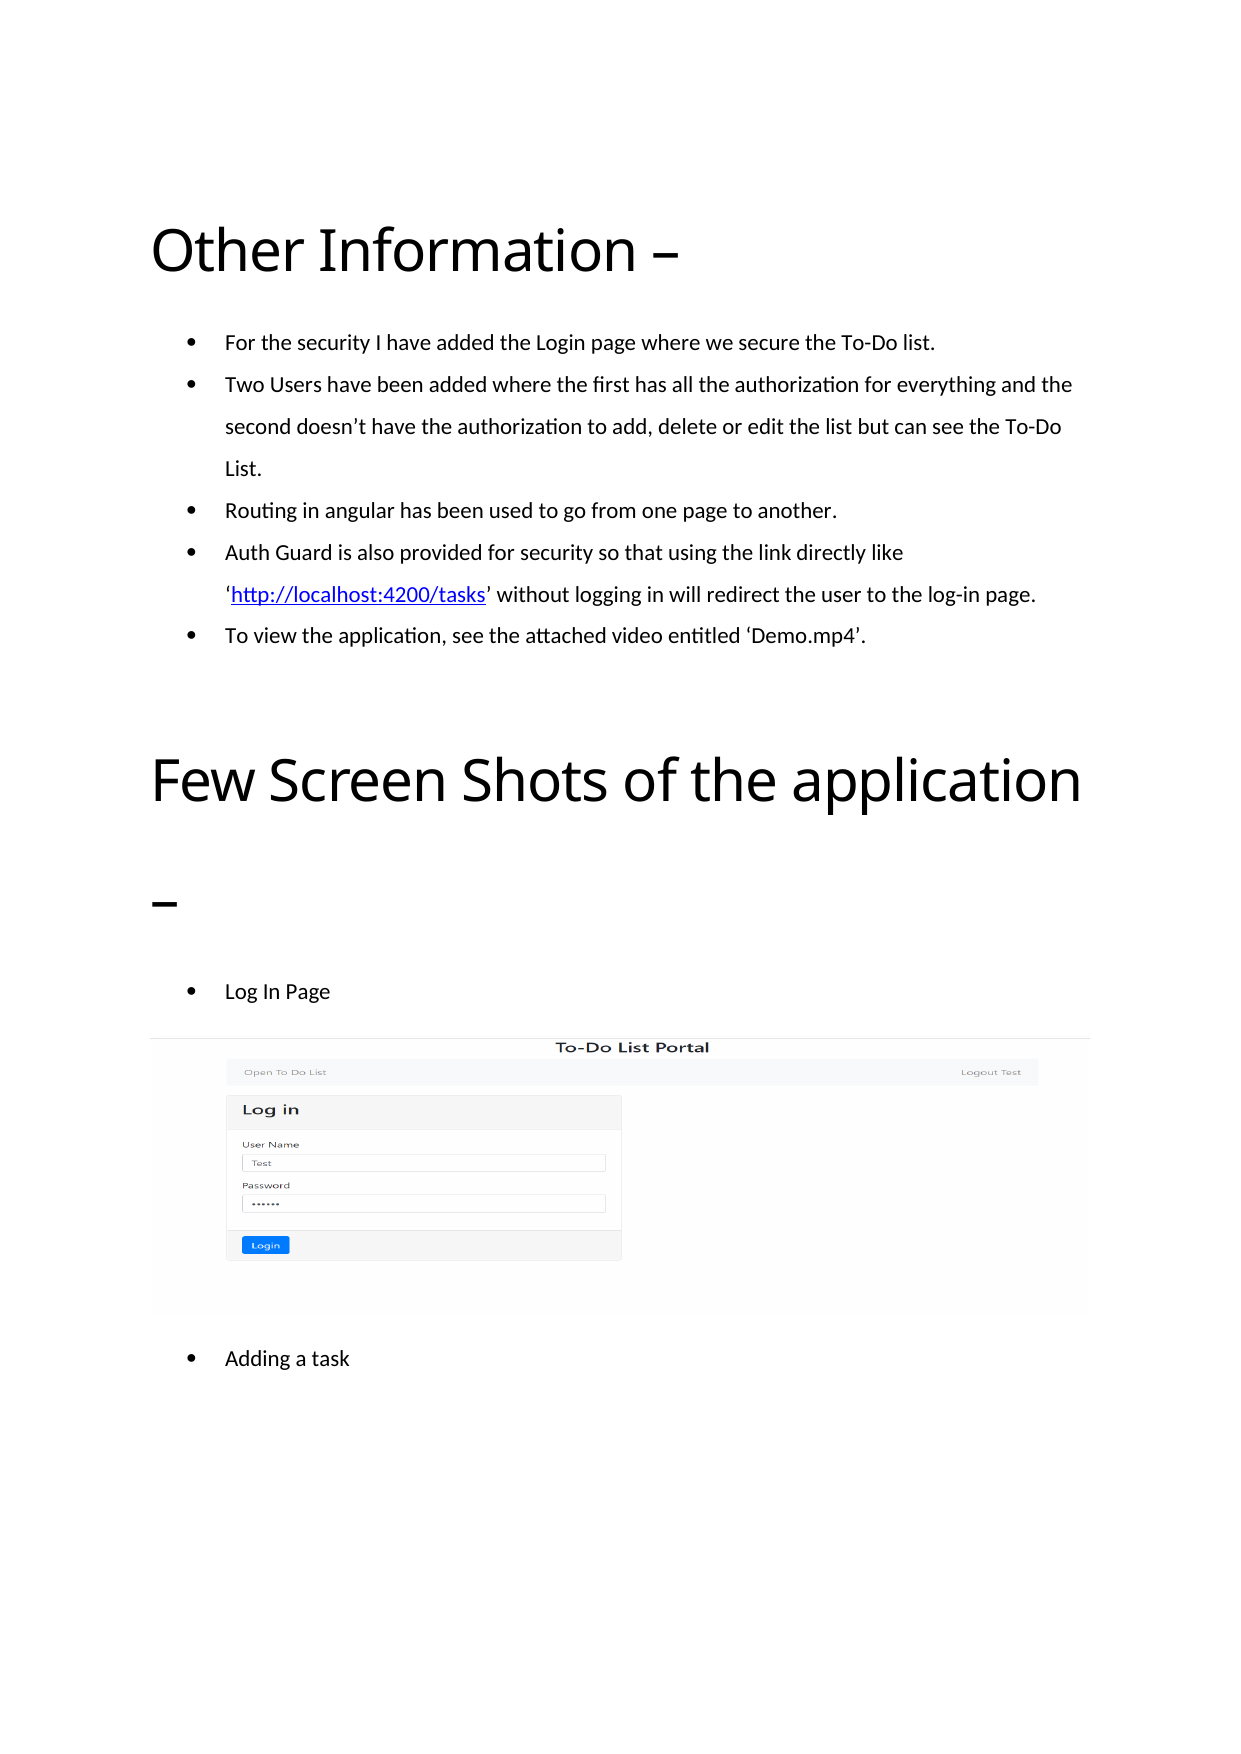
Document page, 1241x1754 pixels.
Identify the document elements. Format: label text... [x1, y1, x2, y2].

list Two Users have been added where the first has all the authorization for everything and the second doesn’t have the authorization to add, delete or edit the list but can see the To-Do List. [187, 370, 1090, 482]
list Routing in angular has been used to go from one page to another. [187, 496, 1090, 524]
title Other Information – [150, 209, 1090, 288]
picture [150, 1036, 1090, 1314]
title Few Screen Shots of the application – [150, 739, 1090, 938]
list To view the application, see the attached video entitled ‘Demo.mp4’. [187, 622, 1090, 650]
list Adding a task [187, 1344, 1090, 1372]
list Log In Page [187, 977, 1090, 1005]
list For the security I have added the Login page where we secure the To-Do list. [187, 328, 1090, 356]
list Auth Guard is also provided for security so that using the link directly like ‘http://localhost:4200/tasks’ without logging in will redirect the user to the log-in page. [187, 538, 1090, 608]
